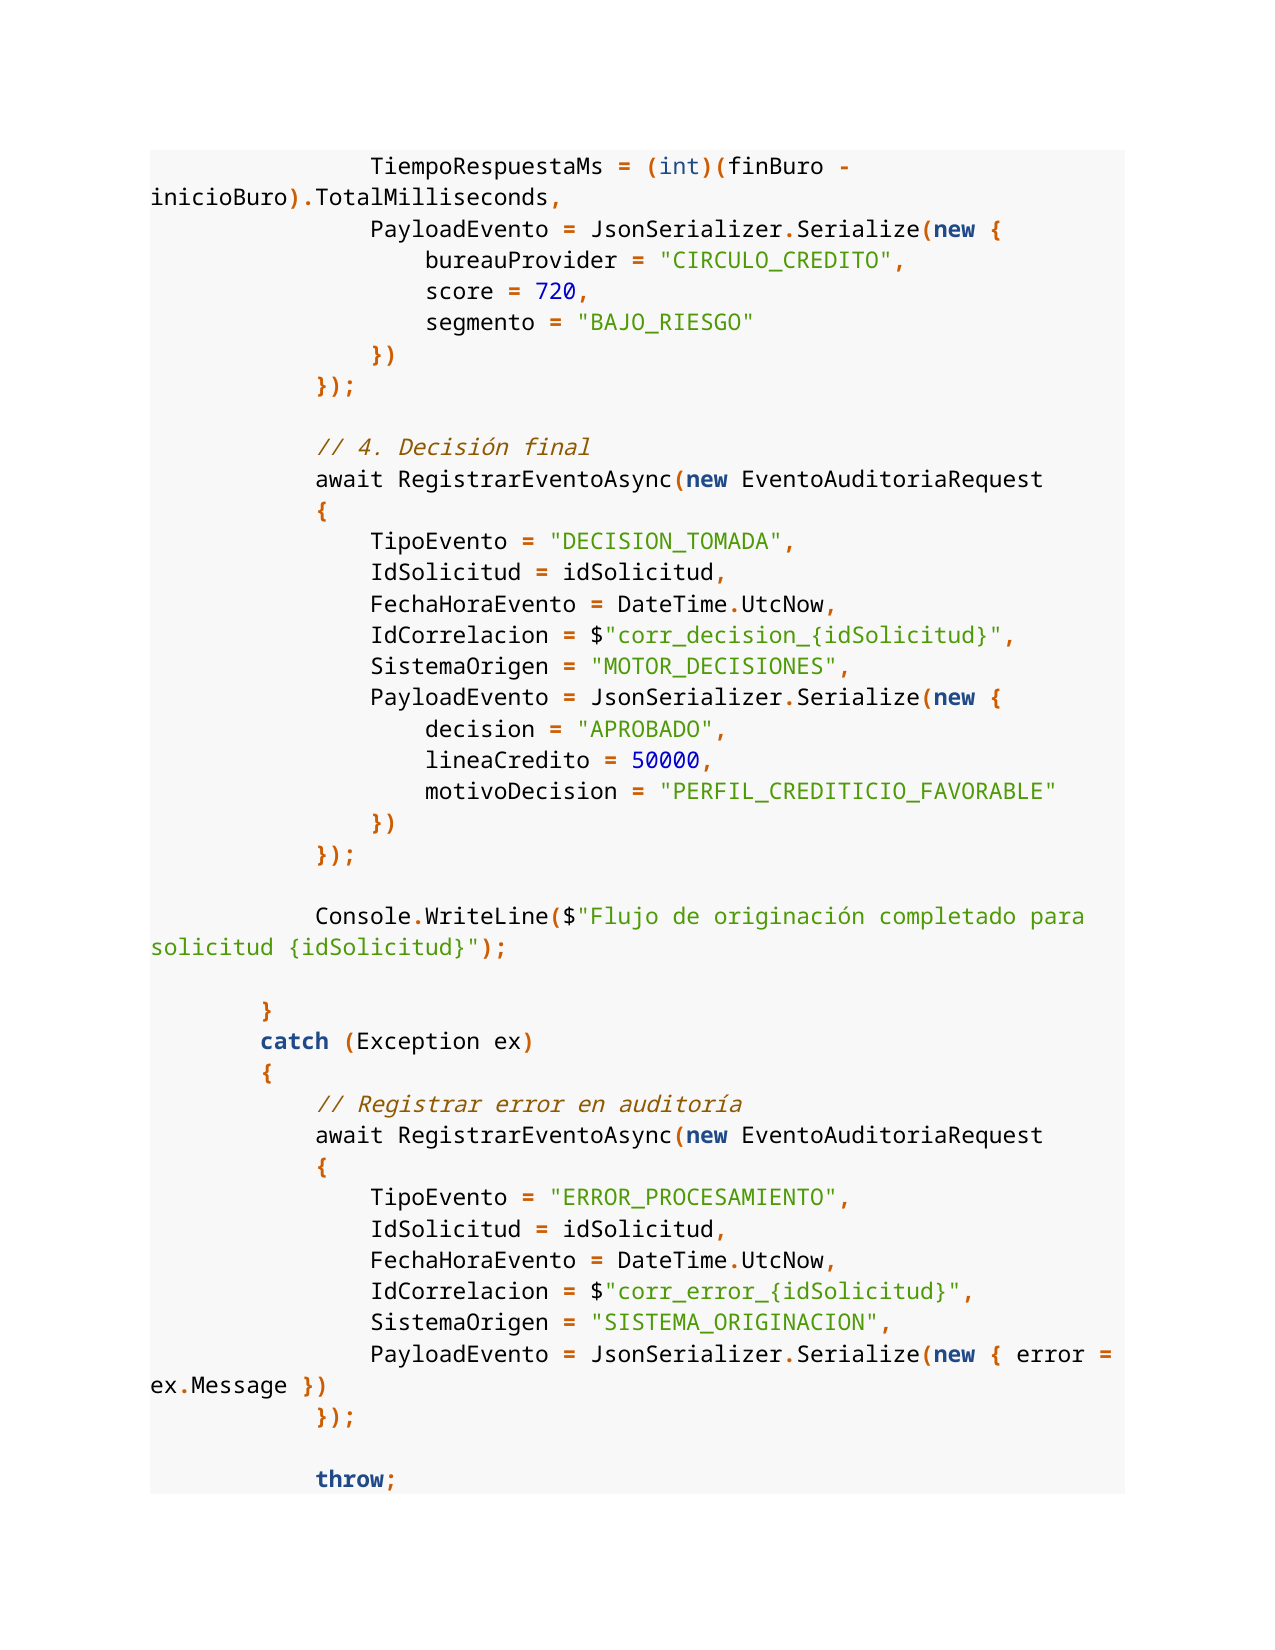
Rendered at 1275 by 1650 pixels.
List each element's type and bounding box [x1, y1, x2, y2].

text [150, 150, 1125, 1494]
